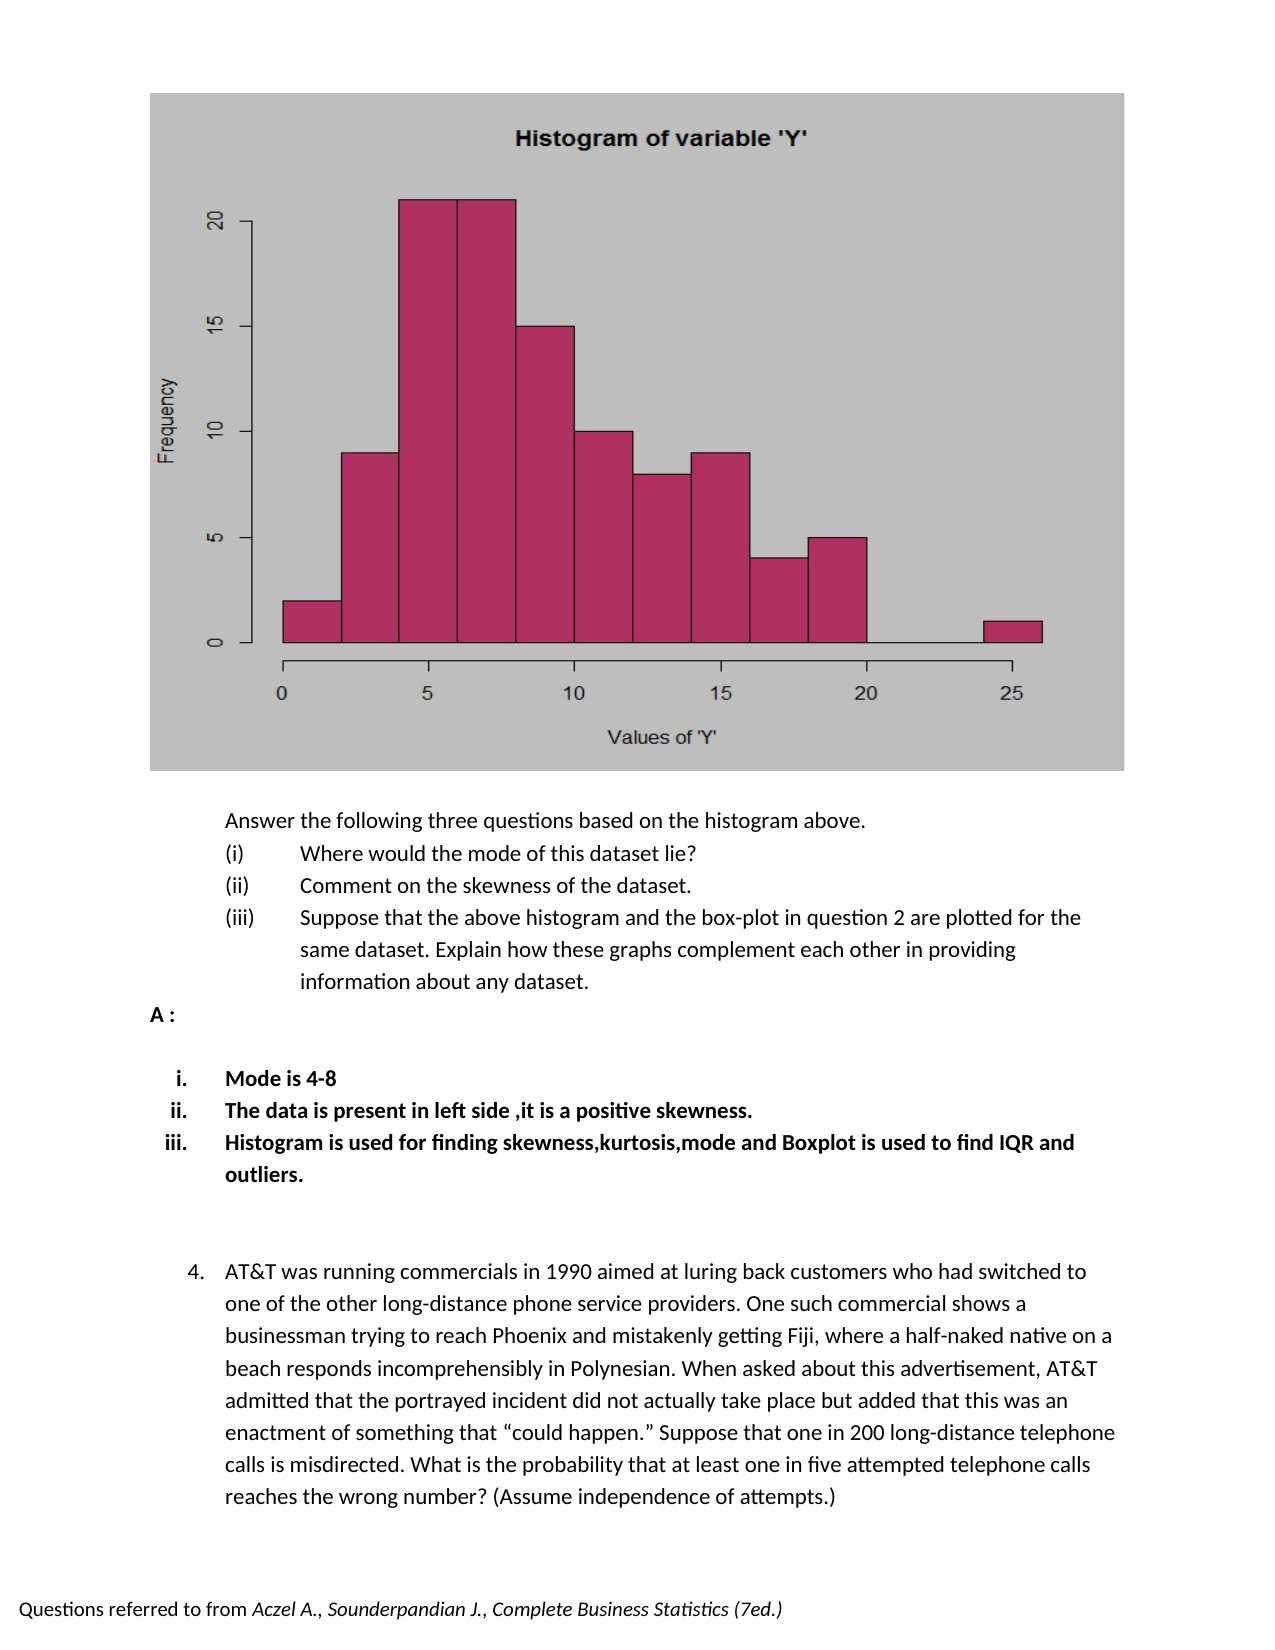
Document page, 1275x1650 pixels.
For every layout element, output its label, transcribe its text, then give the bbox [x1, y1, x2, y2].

list The data is present in left side ,it is a positive skewness. [187, 1096, 1125, 1124]
text A : [150, 1000, 1125, 1028]
list Suppose that the above histogram and the box-plot in question 2 are plotted for the same dataset. Explain how these graphs complement each other in providing information about any dataset. [225, 903, 1125, 996]
list Comment on the skewness of the dataset. [225, 871, 1125, 899]
list Mode is 4-8 [187, 1064, 1125, 1092]
picture [150, 93, 1125, 771]
list Histogram is used for finding skewness,kurtosis,mode and Boxplot is used to find IQR and outliers. [187, 1128, 1125, 1189]
list Where would the mode of this dataset lie? [225, 839, 1125, 867]
list AT&T was running commercials in 1990 aimed at luring back customers who had switched to one of the other long-distance phone service providers. One such commercial shows a businessman trying to reach Phoenix and mistakenly getting Fiji, where a half-naked native on a beach responds incomprehensibly in Polynesian. When asked about this advertisement, AT&T admitted that the portrayed incident did not actually take place but added that this was an enactment of something that “could happen.” Suppose that one in 200 long-distance telephone calls is misdirected. What is the probability that at least one in five attempted telephone calls reaches the wrong number? (Assume independence of attempts.) [187, 1257, 1125, 1511]
list Answer the following three questions based on the histogram above. [225, 807, 1125, 834]
